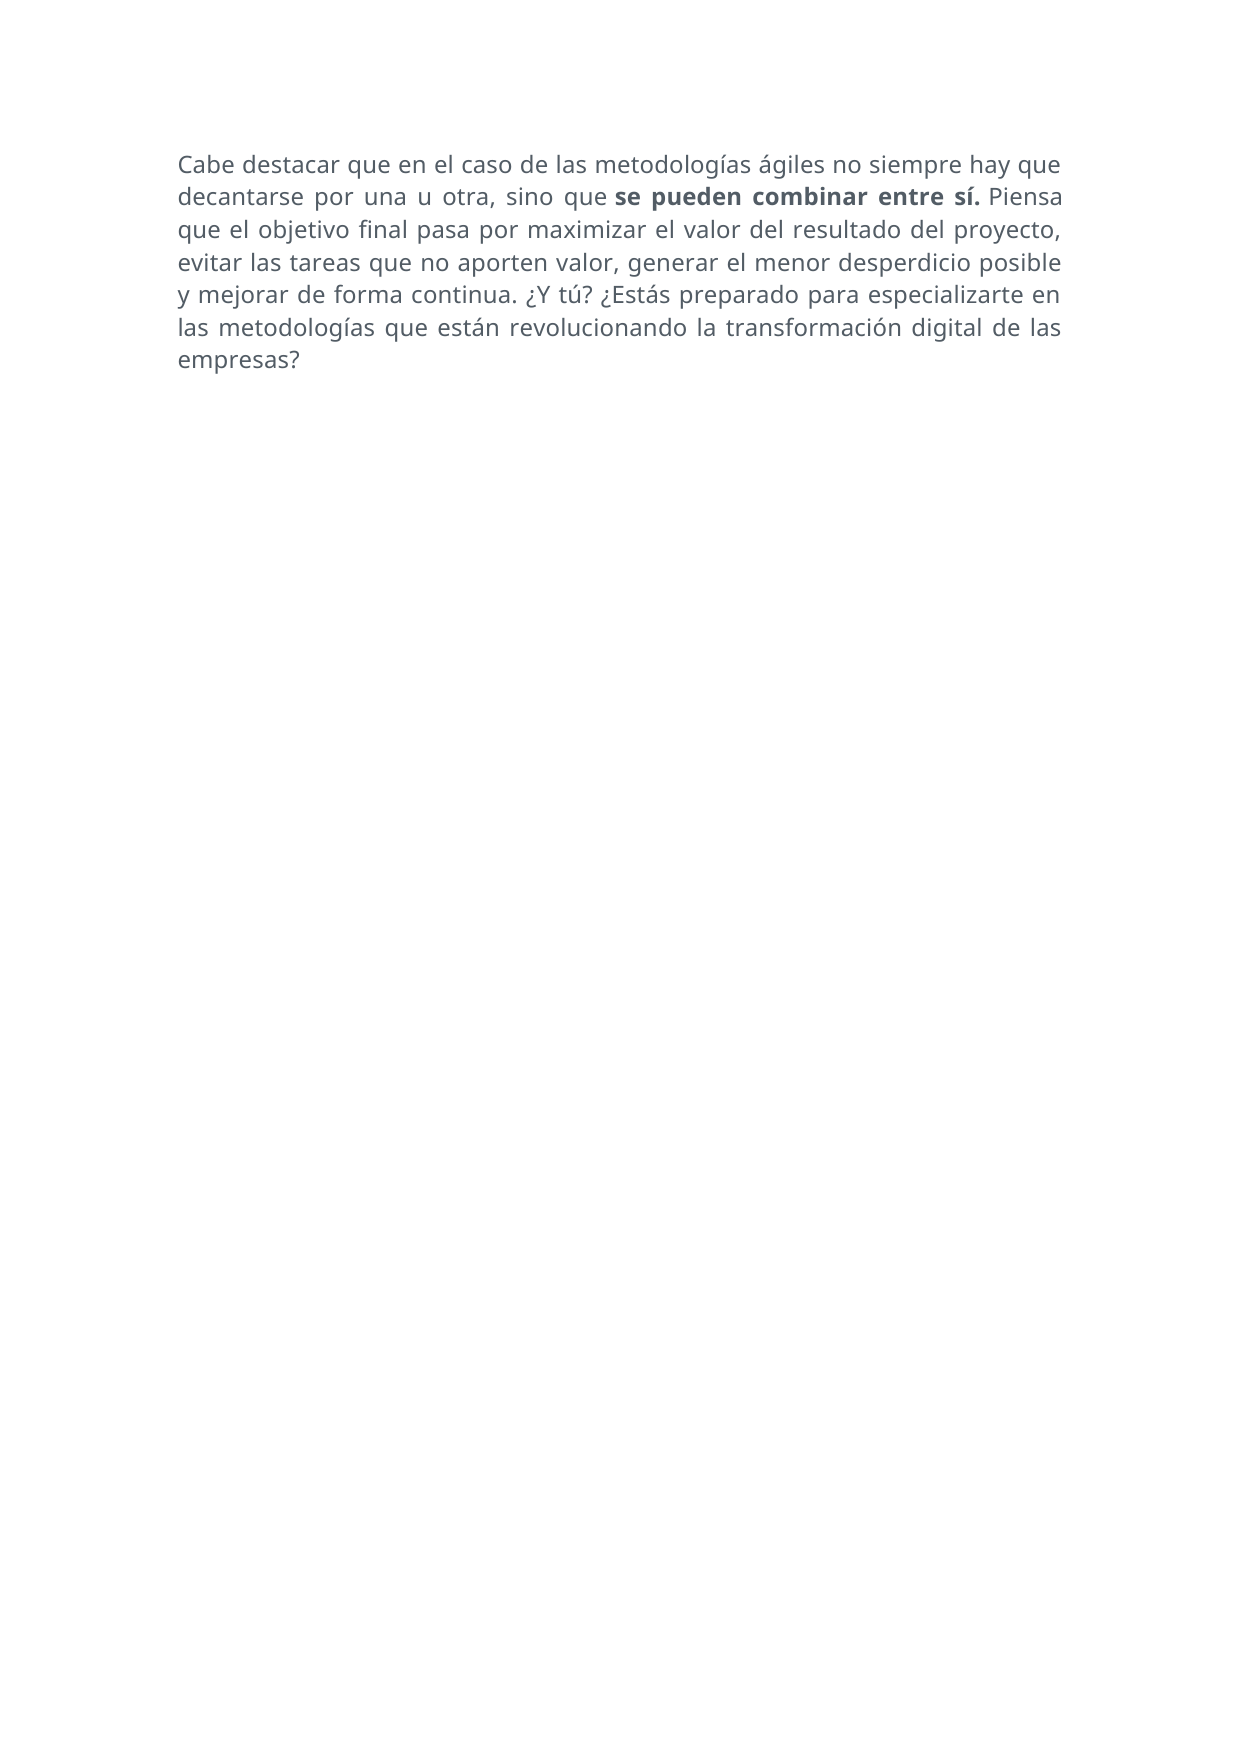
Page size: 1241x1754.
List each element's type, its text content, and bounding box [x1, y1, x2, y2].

text Cabe destacar que en el caso de las metodologías ágiles no siempre hay que decantarse por una u otra, sino que se pueden combinar entre sí. Piensa que el objetivo final pasa por maximizar el valor del resultado del proyecto, evitar las tareas que no aporten valor, generar el menor desperdicio posible y mejorar de forma continua. ¿Y tú? ¿Estás preparado para especializarte en las metodologías que están revolucionando la transformación digital de las empresas? [177, 148, 1063, 376]
